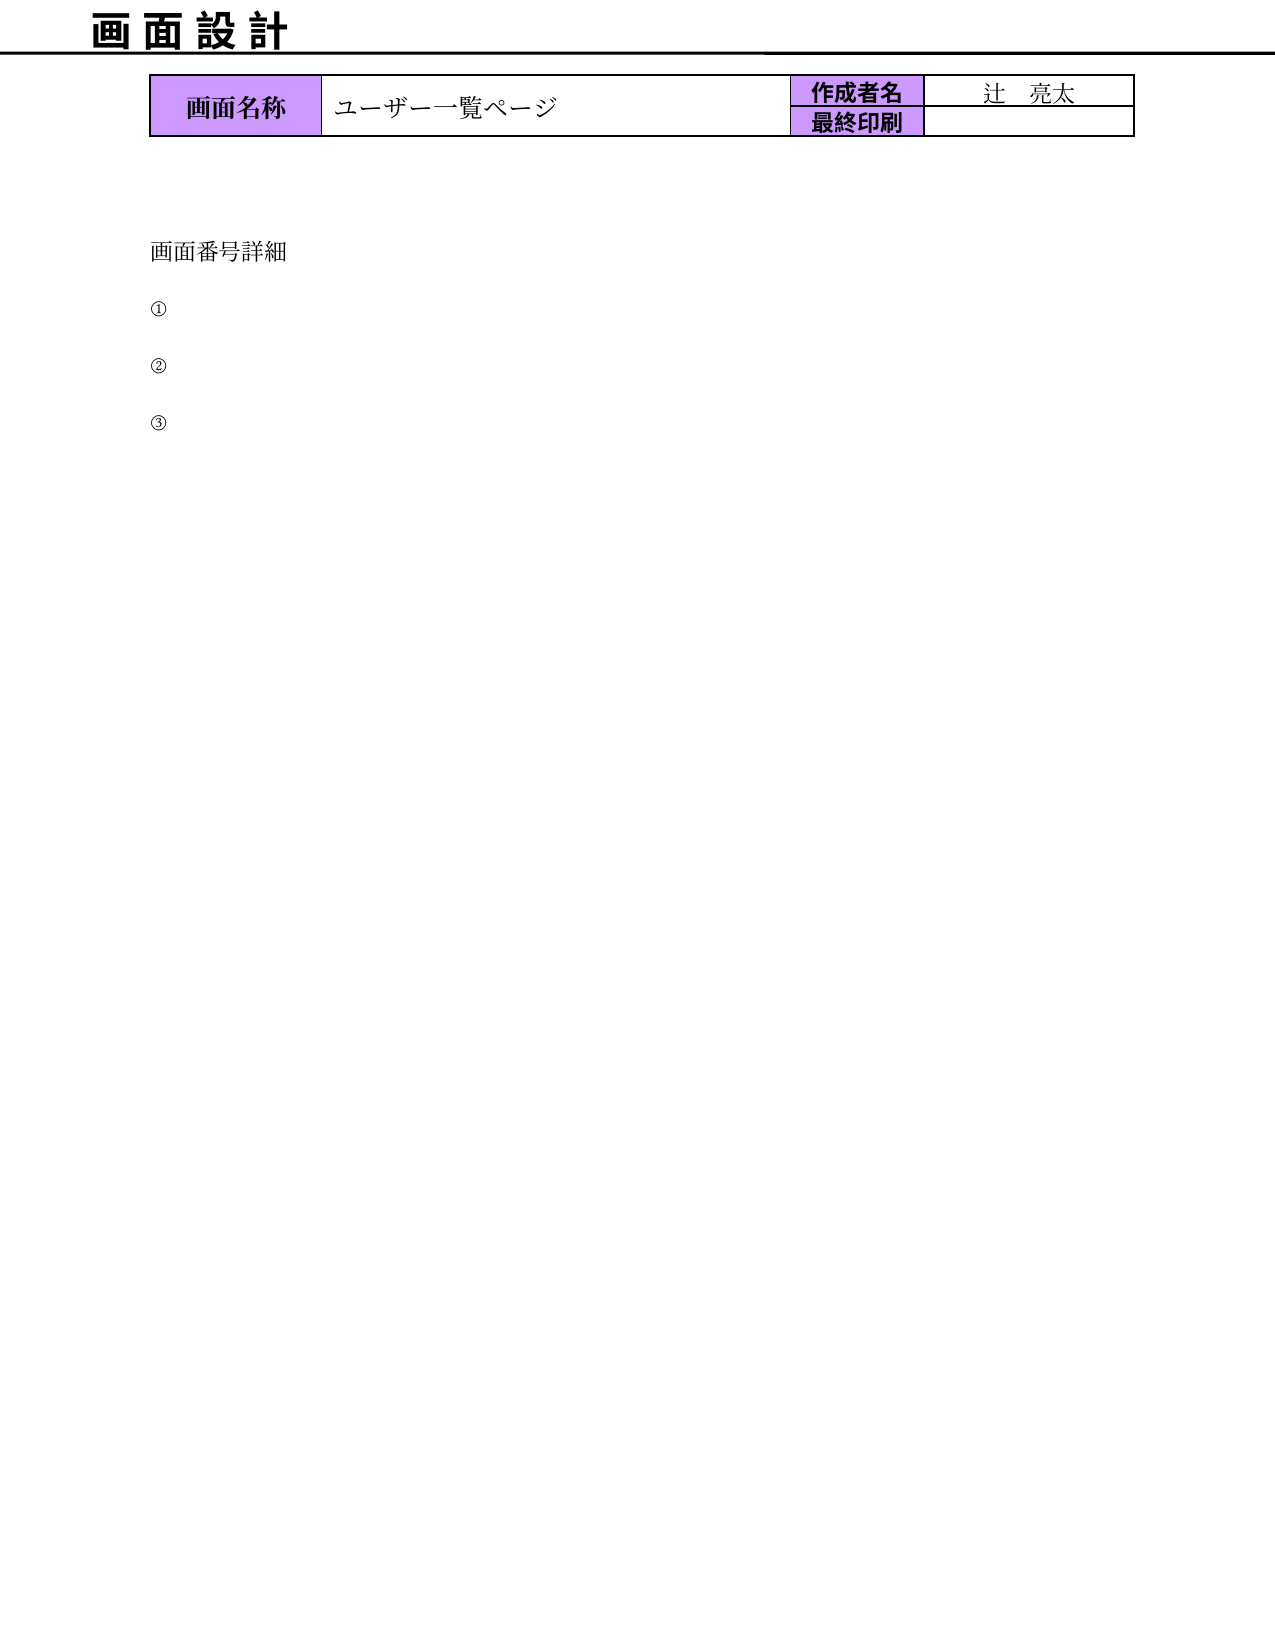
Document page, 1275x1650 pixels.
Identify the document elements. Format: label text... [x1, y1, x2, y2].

text 画面番号詳細 [150, 234, 1125, 267]
